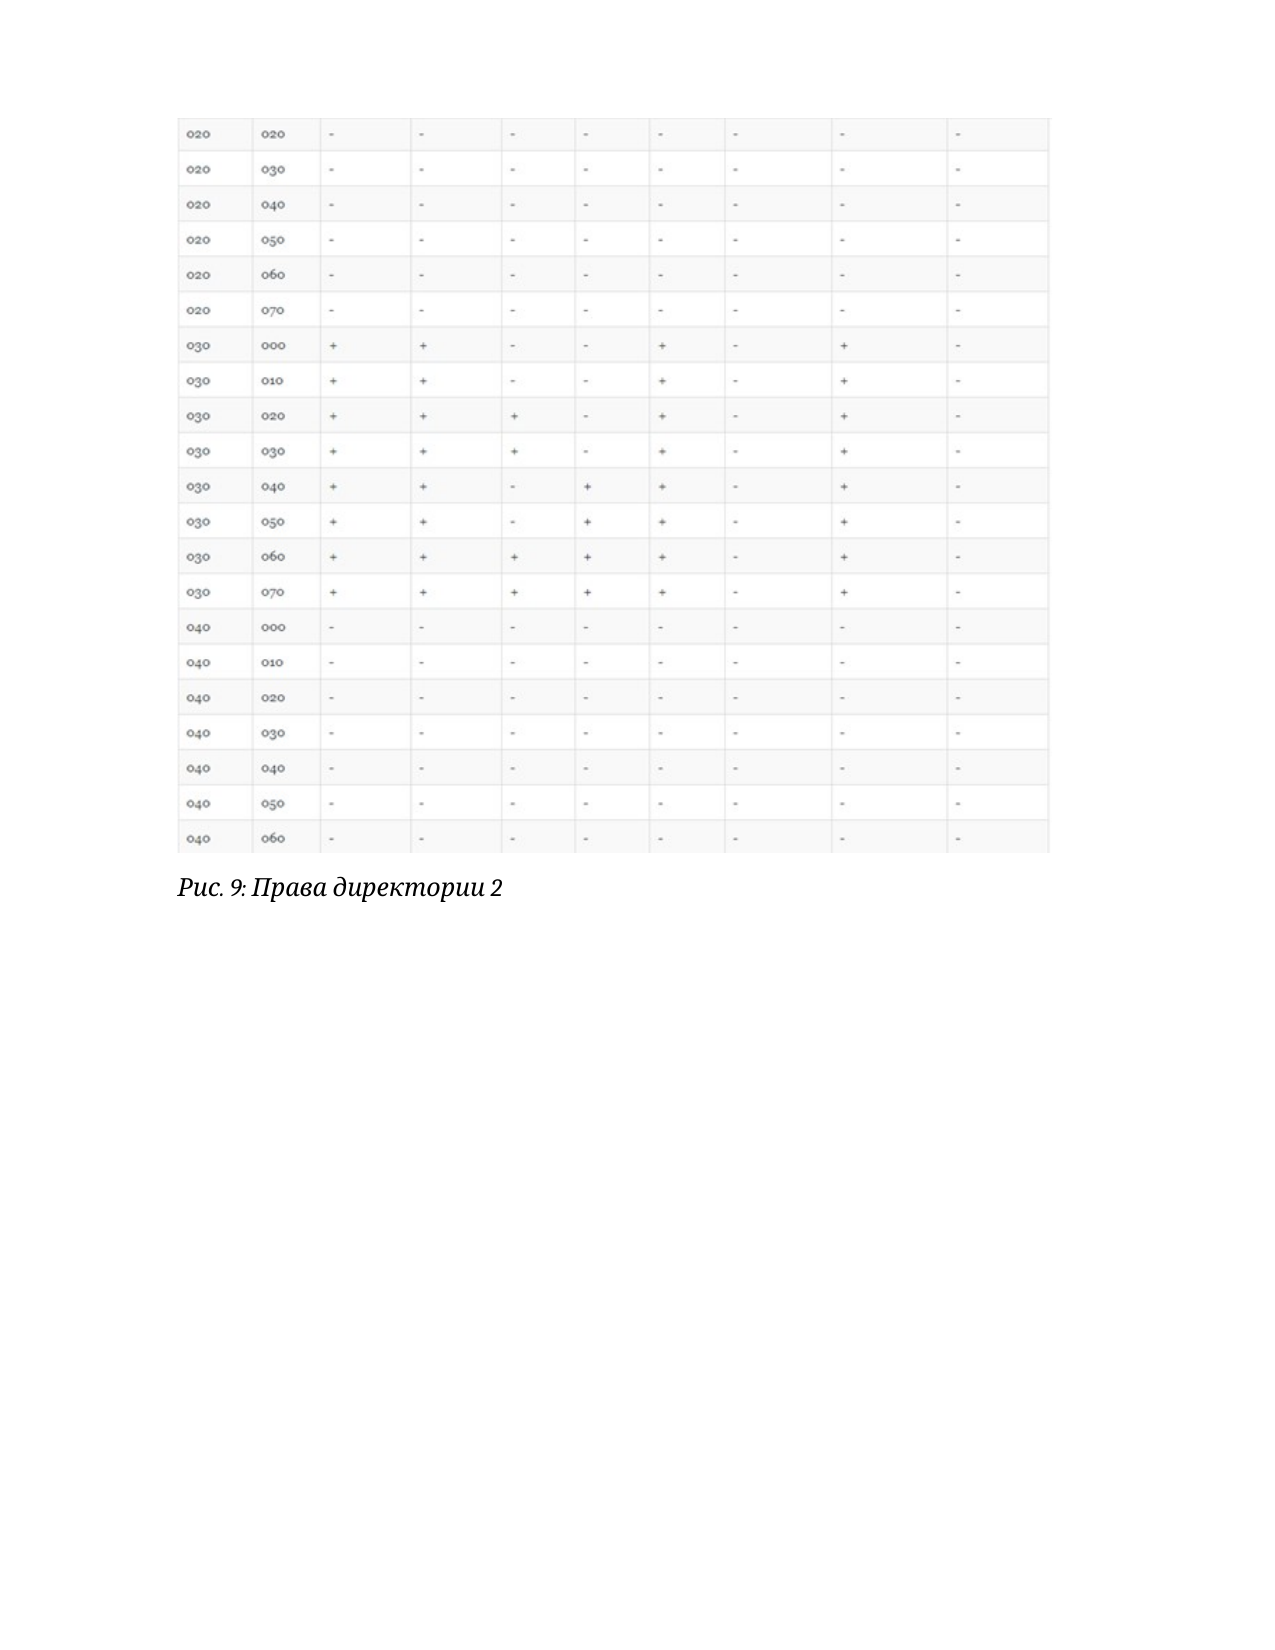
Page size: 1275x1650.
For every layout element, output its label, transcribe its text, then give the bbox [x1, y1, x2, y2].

text Рис. 9: Права директории 2 [177, 874, 1186, 902]
picture [177, 118, 1053, 853]
